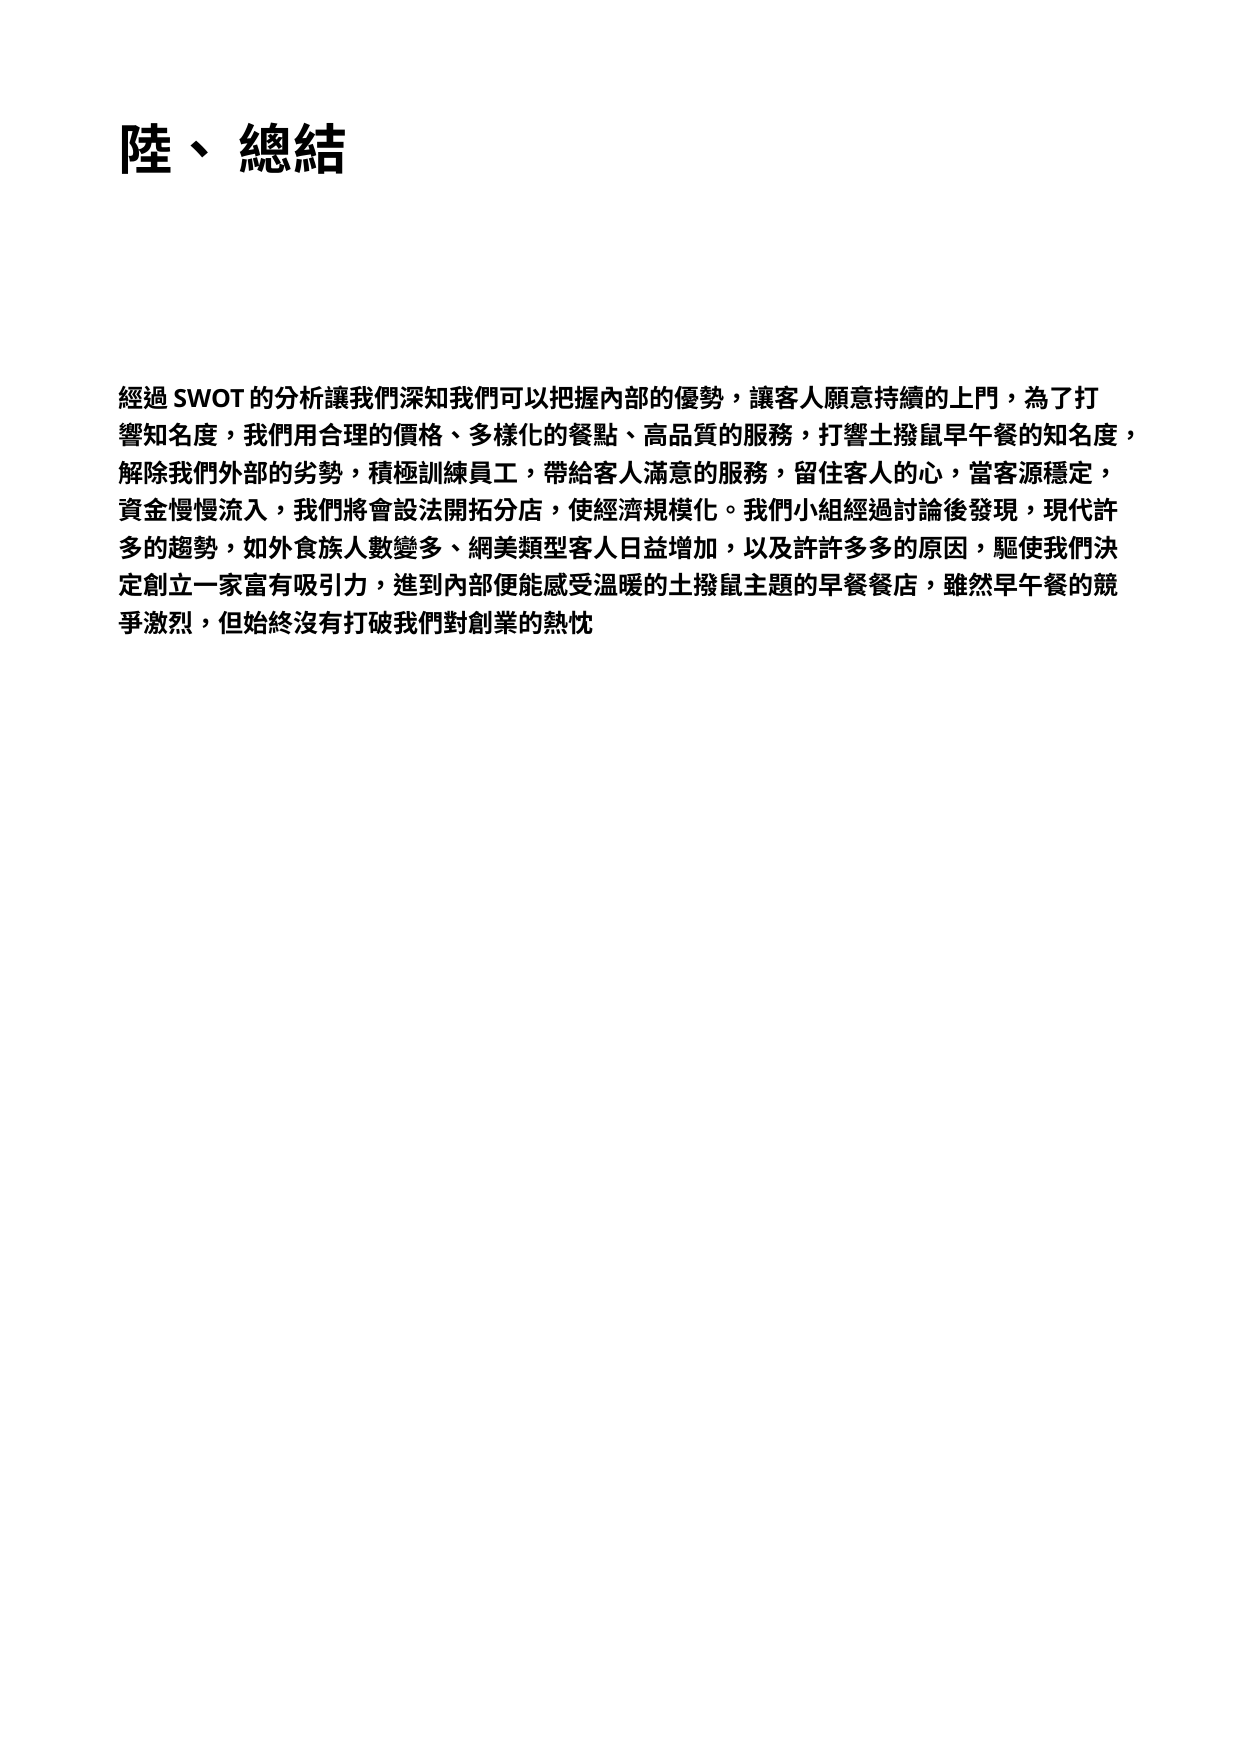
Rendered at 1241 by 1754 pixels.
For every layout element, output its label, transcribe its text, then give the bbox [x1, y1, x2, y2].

subtitle 總結 [118, 89, 1122, 202]
text 經過SWOT的分析讓我們深知我們可以把握內部的優勢，讓客人願意持續的上門，為了打響知名度，我們用合理的價格、多樣化的餐點、高品質的服務，打響土撥鼠早午餐的知名度，解除我們外部的劣勢，積極訓練員工，帶給客人滿意的服務，留住客人的心，當客源穩定，資金慢慢流入，我們將會設法開拓分店，使經濟規模化。我們小組經過討論後發現，現代許多的趨勢，如外食族人數變多、網美類型客人日益增加，以及許許多多的原因，驅使我們決定創立一家富有吸引力，進到內部便能感受溫暖的土撥鼠主題的早餐餐店，雖然早午餐的競爭激烈，但始終沒有打破我們對創業的熱忱 [118, 378, 1122, 640]
